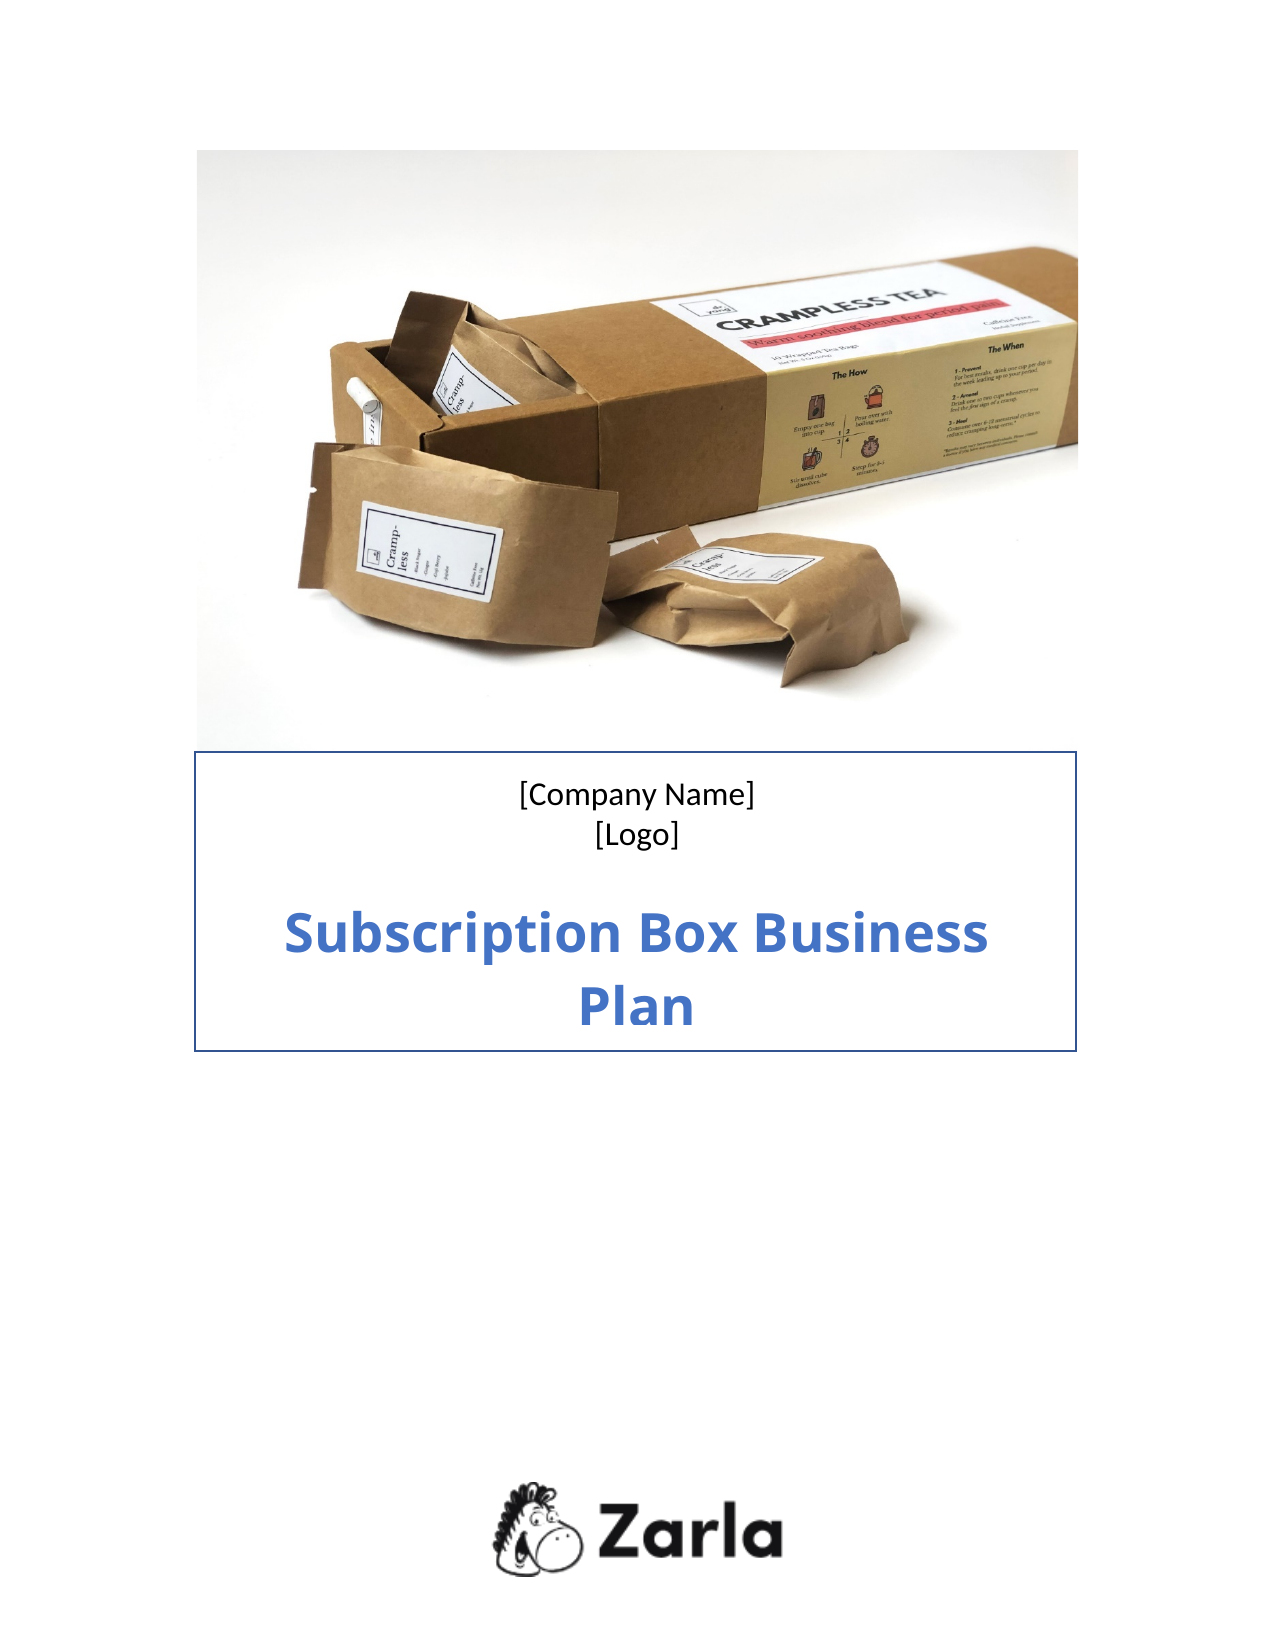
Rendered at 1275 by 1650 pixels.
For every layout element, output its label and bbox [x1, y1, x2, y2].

picture [196, 150, 1079, 753]
picture [481, 1482, 794, 1577]
